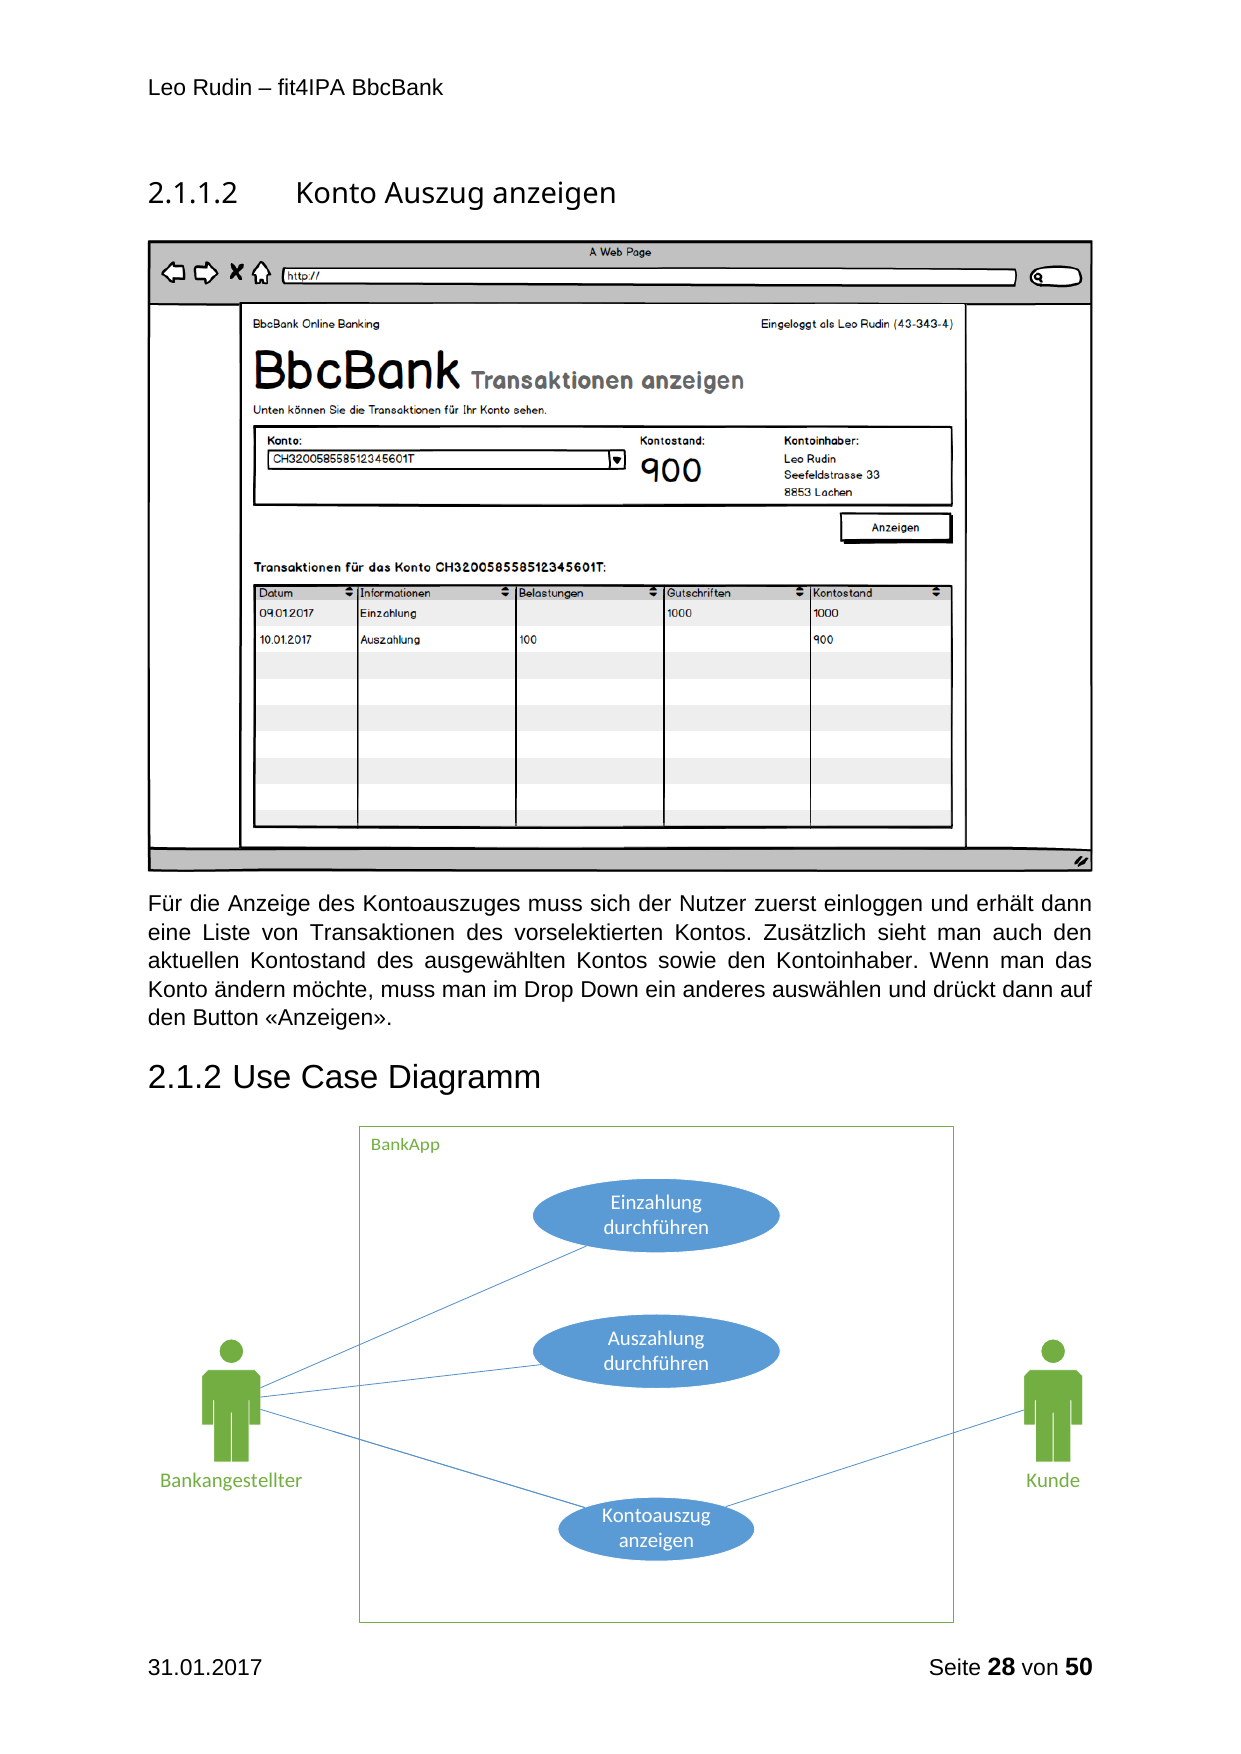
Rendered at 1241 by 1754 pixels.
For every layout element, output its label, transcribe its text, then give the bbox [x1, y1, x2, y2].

subtitle Konto Auszug anzeigen [148, 173, 1092, 212]
text Für die Anzeige des Kontoauszuges muss sich der Nutzer zuerst einloggen und erhält dann eine Liste von Transaktionen des vorselektierten Kontos. Zusätzlich sieht man auch den aktuellen Kontostand des ausgewählten Kontos sowie den Kontoinhaber. Wenn man das Konto ändern möchte, muss man im Drop Down ein anderes auswählen und drückt dann auf den Button «Anzeigen». [148, 890, 1092, 1031]
picture [147, 240, 1093, 872]
subtitle Use Case Diagramm [148, 1058, 1092, 1096]
